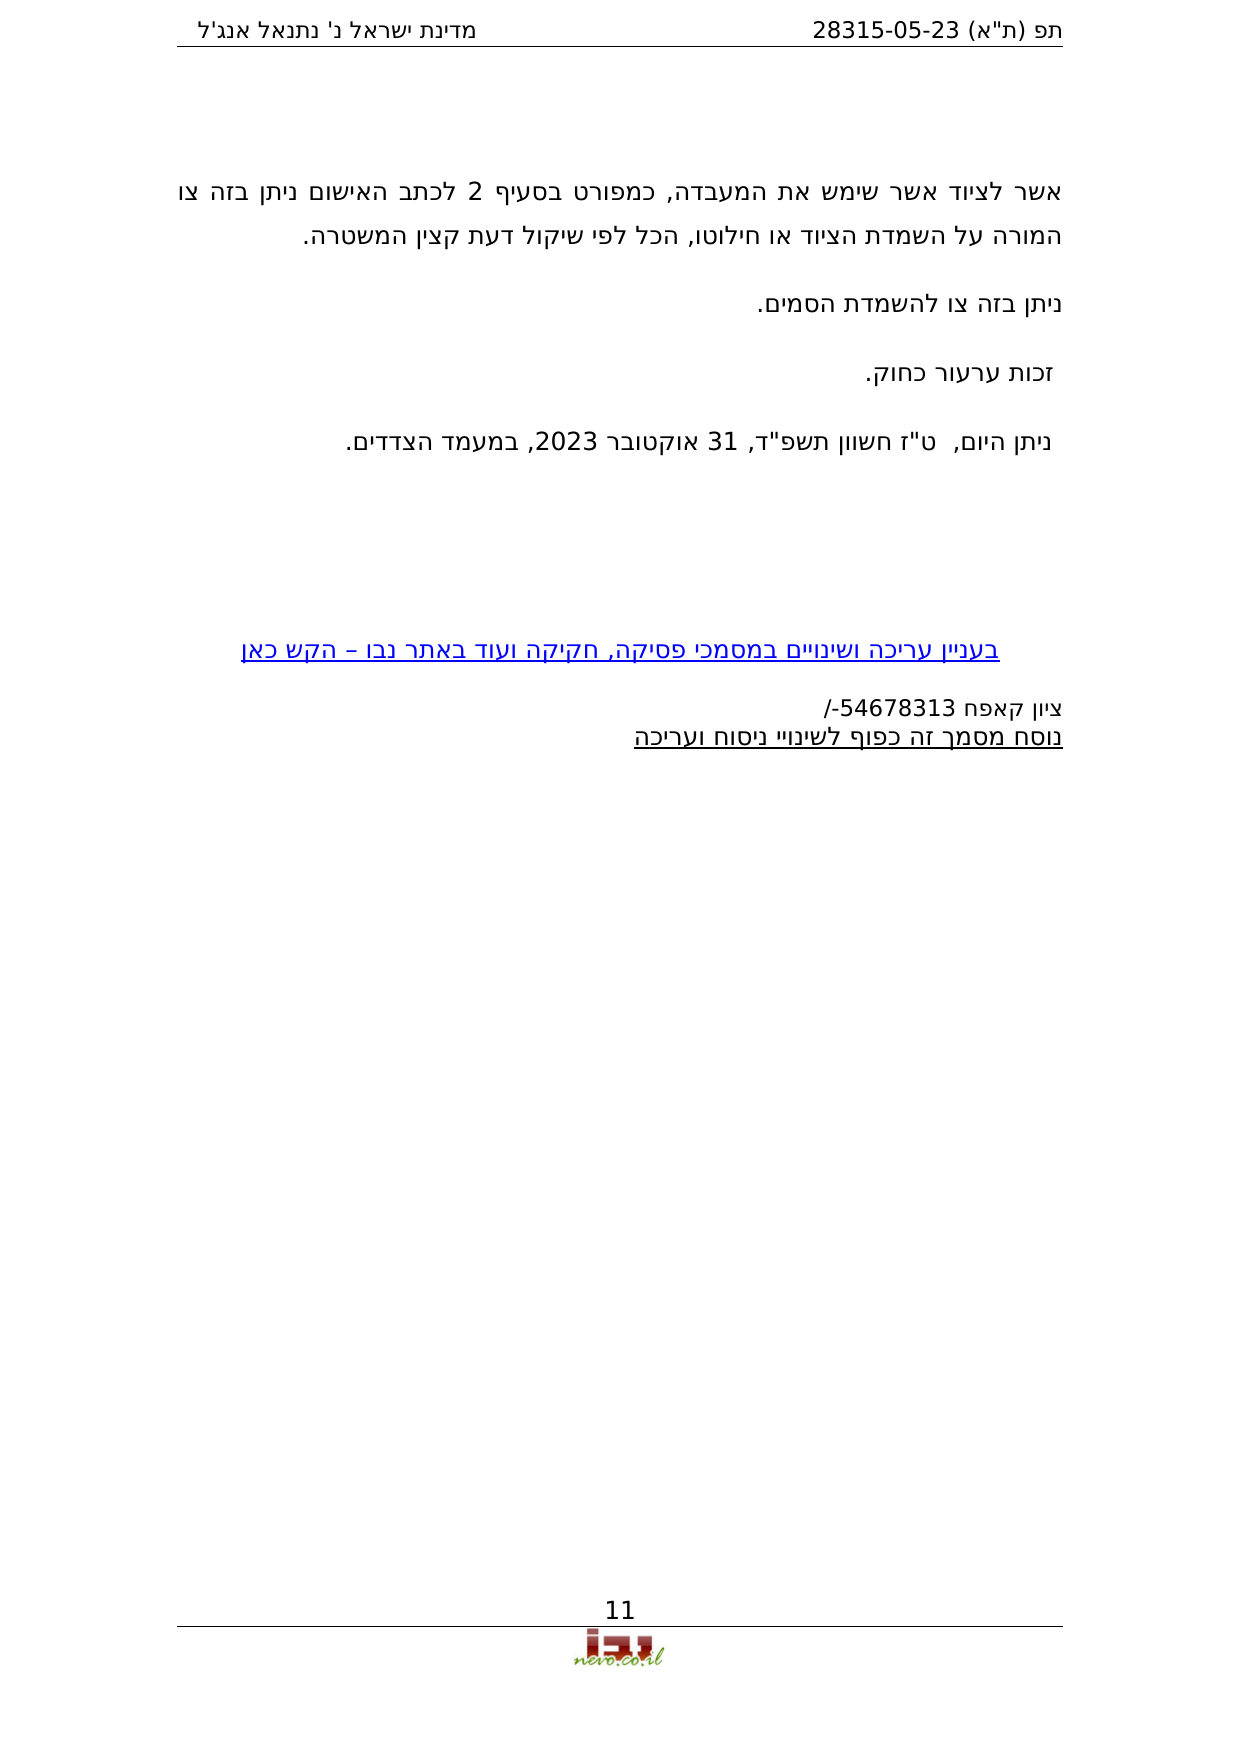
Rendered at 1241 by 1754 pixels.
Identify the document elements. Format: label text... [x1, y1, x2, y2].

text נוסח מסמך זה כפוף לשינויי ניסוח ועריכה [177, 722, 1063, 751]
text בעניין עריכה ושינויים במסמכי פסיקה, חקיקה ועוד באתר נבו – הקש כאן [177, 635, 1063, 664]
text ניתן בזה צו להשמדת הסמים. [177, 290, 1063, 319]
text 54678313ניתן היום, ט"ז חשוון תשפ"ד, 31 אוקטובר 2023, במעמד הצדדים. [177, 427, 1063, 456]
text אשר לציוד אשר שימש את המעבדה, כמפורט בסעיף 2 לכתב האישום ניתן בזה צו המורה על השמדת הציוד או חילוטו, הכל לפי שיקול דעת קצין המשטרה. [177, 177, 1063, 250]
text 5129371זכות ערעור כחוק. [177, 358, 1063, 388]
text ציון קאפח 54678313-/ [177, 696, 1063, 722]
picture [574, 1628, 666, 1667]
